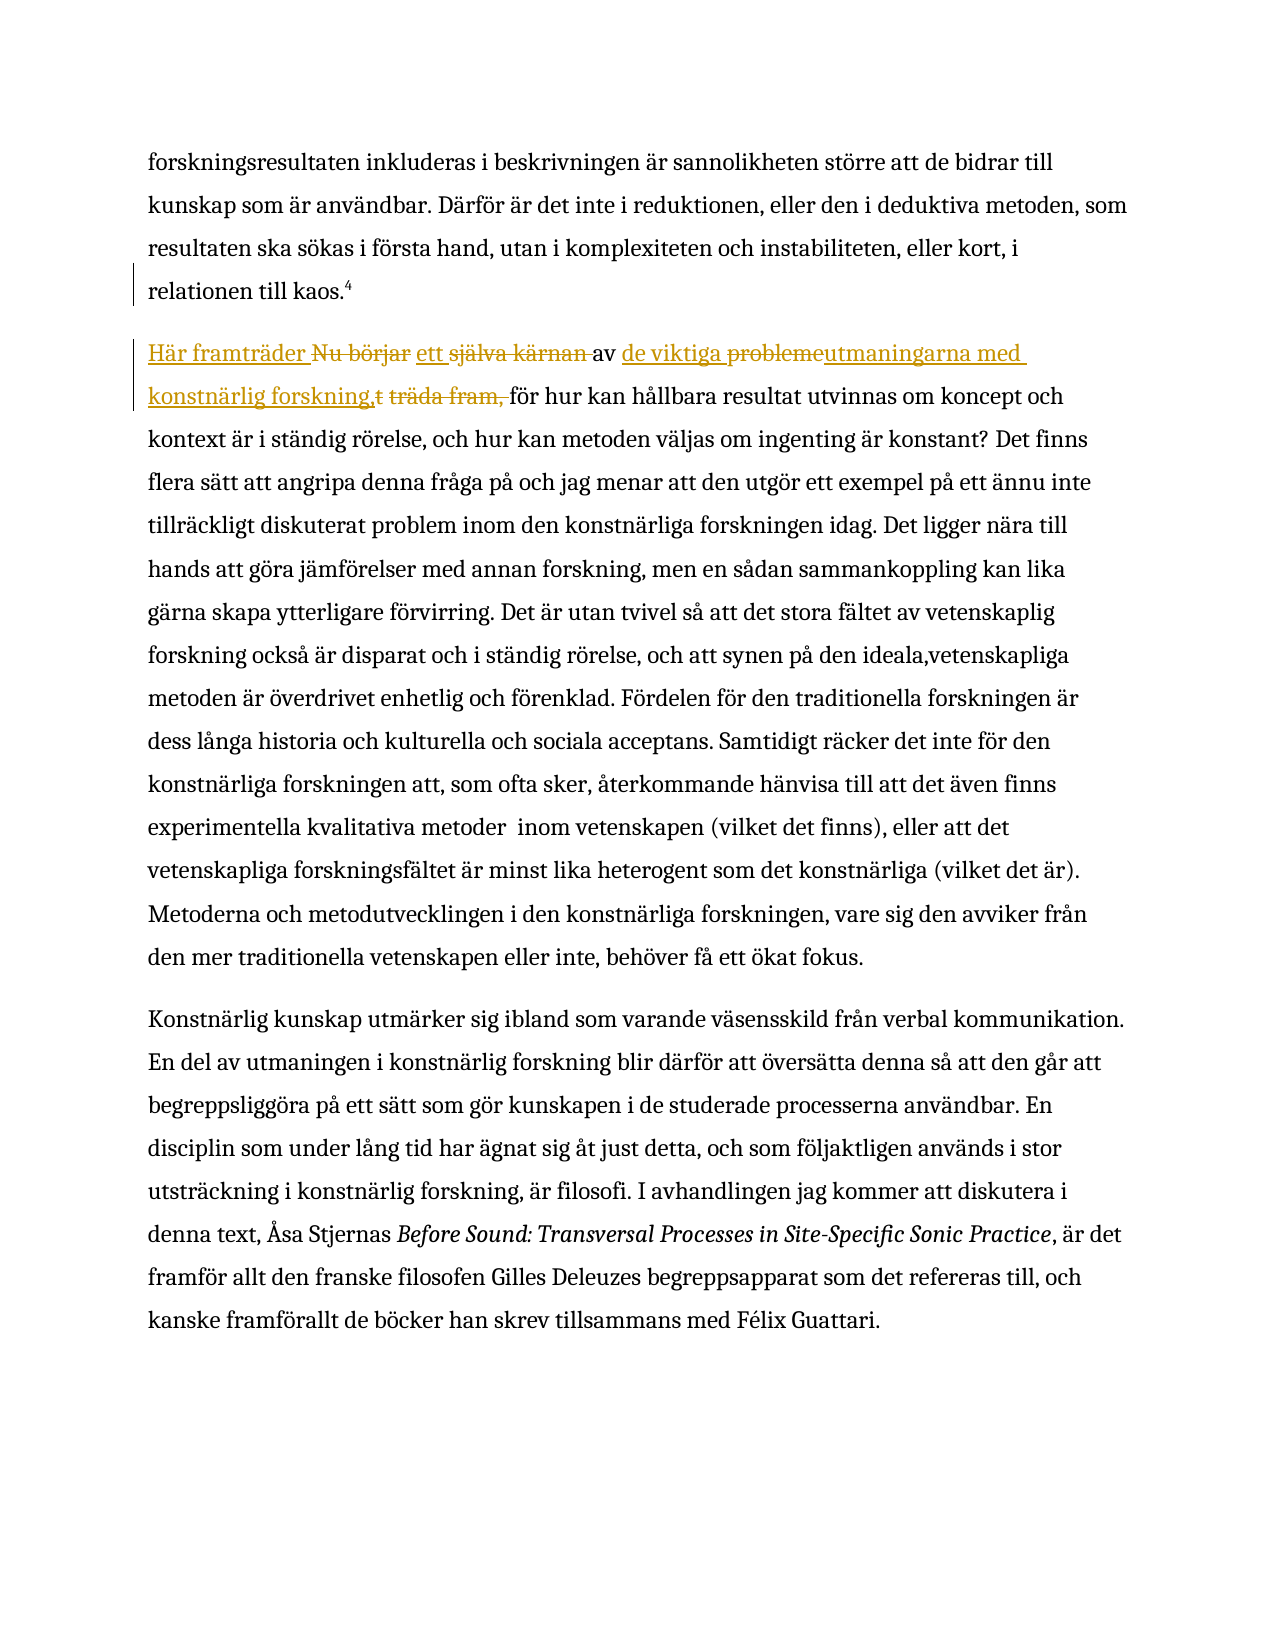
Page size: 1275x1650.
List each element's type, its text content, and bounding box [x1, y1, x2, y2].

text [148, 148, 1127, 306]
text Konstnärlig kunskap utmärker sig ibland som varande väsensskild från verbal kommunikation. En del av utmaningen i konstnärlig forskning blir därför att översätta denna så att den går att begreppsliggöra på ett sätt som gör kunskapen i de studerade processerna användbar. En disciplin som under lång tid har ägnat sig åt just detta, och som följaktligen används i stor utsträckning i konstnärlig forskning, är filosofi. I avhandlingen jag kommer att diskutera i denna text, Åsa Stjernas Before Sound: Transversal Processes in Site-Specific Sonic Practice, är det framför allt den franske filosofen Gilles Deleuzes begreppsapparat som det refereras till, och kanske framförallt de böcker han skrev tillsammans med Félix Guattari. [148, 1004, 1127, 1335]
text av för hur kan hållbara resultat utvinnas om koncept och kontext är i ständig rörelse, och hur kan metoden väljas om ingenting är konstant? Det finns flera sätt att angripa denna fråga på och jag menar att den utgör ett exempel på ett ännu inte tillräckligt diskuterat problem inom den konstnärliga forskningen idag. Det ligger nära till hands att göra jämförelser med annan forskning, men en sådan sammankoppling kan lika gärna skapa ytterligare förvirring. Det är utan tvivel så att det stora fältet av vetenskaplig forskning också är disparat och i ständig rörelse, och att synen på den ideala,vetenskapliga metoden är överdrivet enhetlig och förenklad. Fördelen för den traditionella forskningen är dess långa historia och kulturella och sociala acceptans. Samtidigt räcker det inte för den konstnärliga forskningen att, som ofta sker, återkommande hänvisa till att det även finns experimentella kvalitativa metoder inom vetenskapen (vilket det finns), eller att det vetenskapliga forskningsfältet är minst lika heterogent som det konstnärliga (vilket det är). Metoderna och metodutvecklingen i den konstnärliga forskningen, vare sig den avviker från den mer traditionella vetenskapen eller inte, behöver få ett ökat fokus. [148, 339, 1127, 971]
